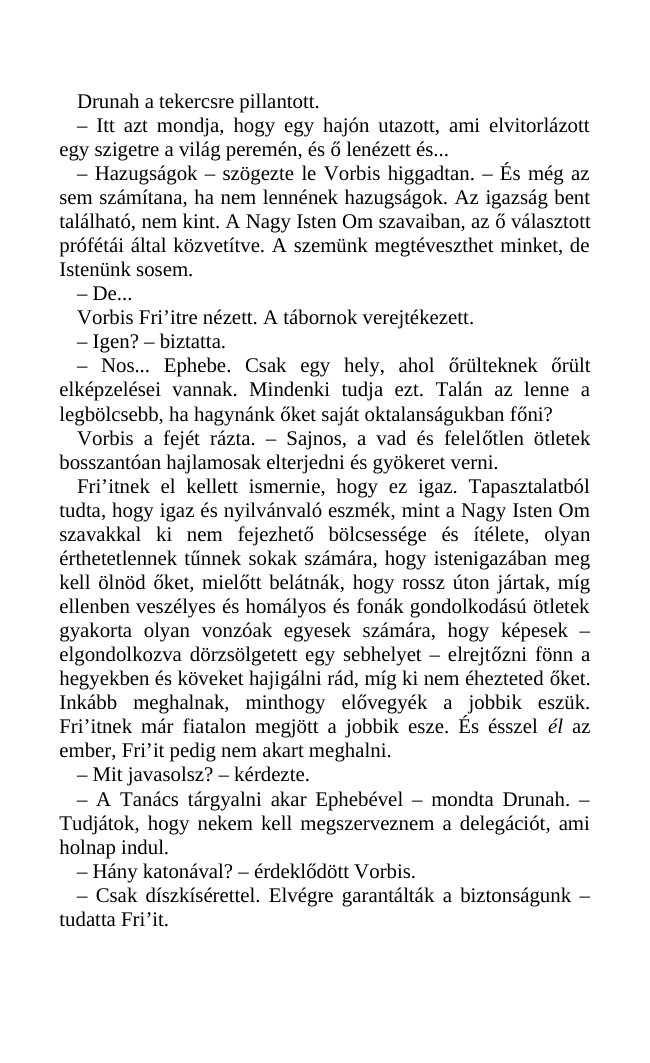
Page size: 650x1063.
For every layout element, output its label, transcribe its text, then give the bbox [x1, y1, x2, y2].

text – De... [59, 281, 591, 305]
text – Hazugságok – szögezte le Vorbis higgadtan. – És még az sem számítana, ha nem lennének hazugságok. Az igazság bent található, nem kint. A Nagy Isten Om szavaiban, az ő választott prófétái által közvetítve. A szemünk megtéveszthet minket, de Istenünk sosem. [59, 161, 591, 281]
text Drunah a tekercsre pillantott. [59, 89, 591, 113]
text – Itt azt mondja, hogy egy hajón utazott, ami elvitorlázott egy szigetre a világ peremén, és ő lenézett és... [59, 113, 591, 161]
text Fri’itnek el kellett ismernie, hogy ez igaz. Tapasztalatból tudta, hogy igaz és nyilvánvaló eszmék, mint a Nagy Isten Om szavakkal ki nem fejezhető bölcsessége és ítélete, olyan érthetetlennek tűnnek sokak számára, hogy istenigazában meg kell ölnöd őket, mielőtt belátnák, hogy rossz úton jártak, míg ellenben veszélyes és homályos és fonák gondolkodású ötletek gyakorta olyan vonzóak egyesek számára, hogy képesek – elgondolkozva dörzsölgetett egy sebhelyet – elrejtőzni fönn a hegyekben és köveket hajigálni rád, míg ki nem éhezteted őket. Inkább meghalnak, minthogy elővegyék a jobbik eszük. Fri’itnek már fiatalon megjött a jobbik esze. És ésszel él az ember, Fri’it pedig nem akart meghalni. [59, 474, 591, 762]
text – Hány katonával? – érdeklődött Vorbis. [59, 859, 591, 883]
text – Mit javasolsz? – kérdezte. [59, 762, 591, 786]
text – A Tanács tárgyalni akar Ephebével – mondta Drunah. – Tudjátok, hogy nekem kell megszerveznem a delegációt, ami holnap indul. [59, 786, 591, 859]
text – Igen? – biztatta. [59, 329, 591, 353]
text Vorbis Fri’itre nézett. A tábornok verejtékezett. [59, 305, 591, 329]
text – Csak díszkísérettel. Elvégre garantálták a biztonságunk – tudatta Fri’it. [59, 883, 591, 931]
text Vorbis a fejét rázta. – Sajnos, a vad és felelőtlen ötletek bosszantóan hajlamosak elterjedni és gyökeret verni. [59, 426, 591, 474]
text – Nos... Ephebe. Csak egy hely, ahol őrülteknek őrült elképzelései vannak. Mindenki tudja ezt. Talán az lenne a legbölcsebb, ha hagynánk őket saját oktalanságukban főni? [59, 353, 591, 426]
